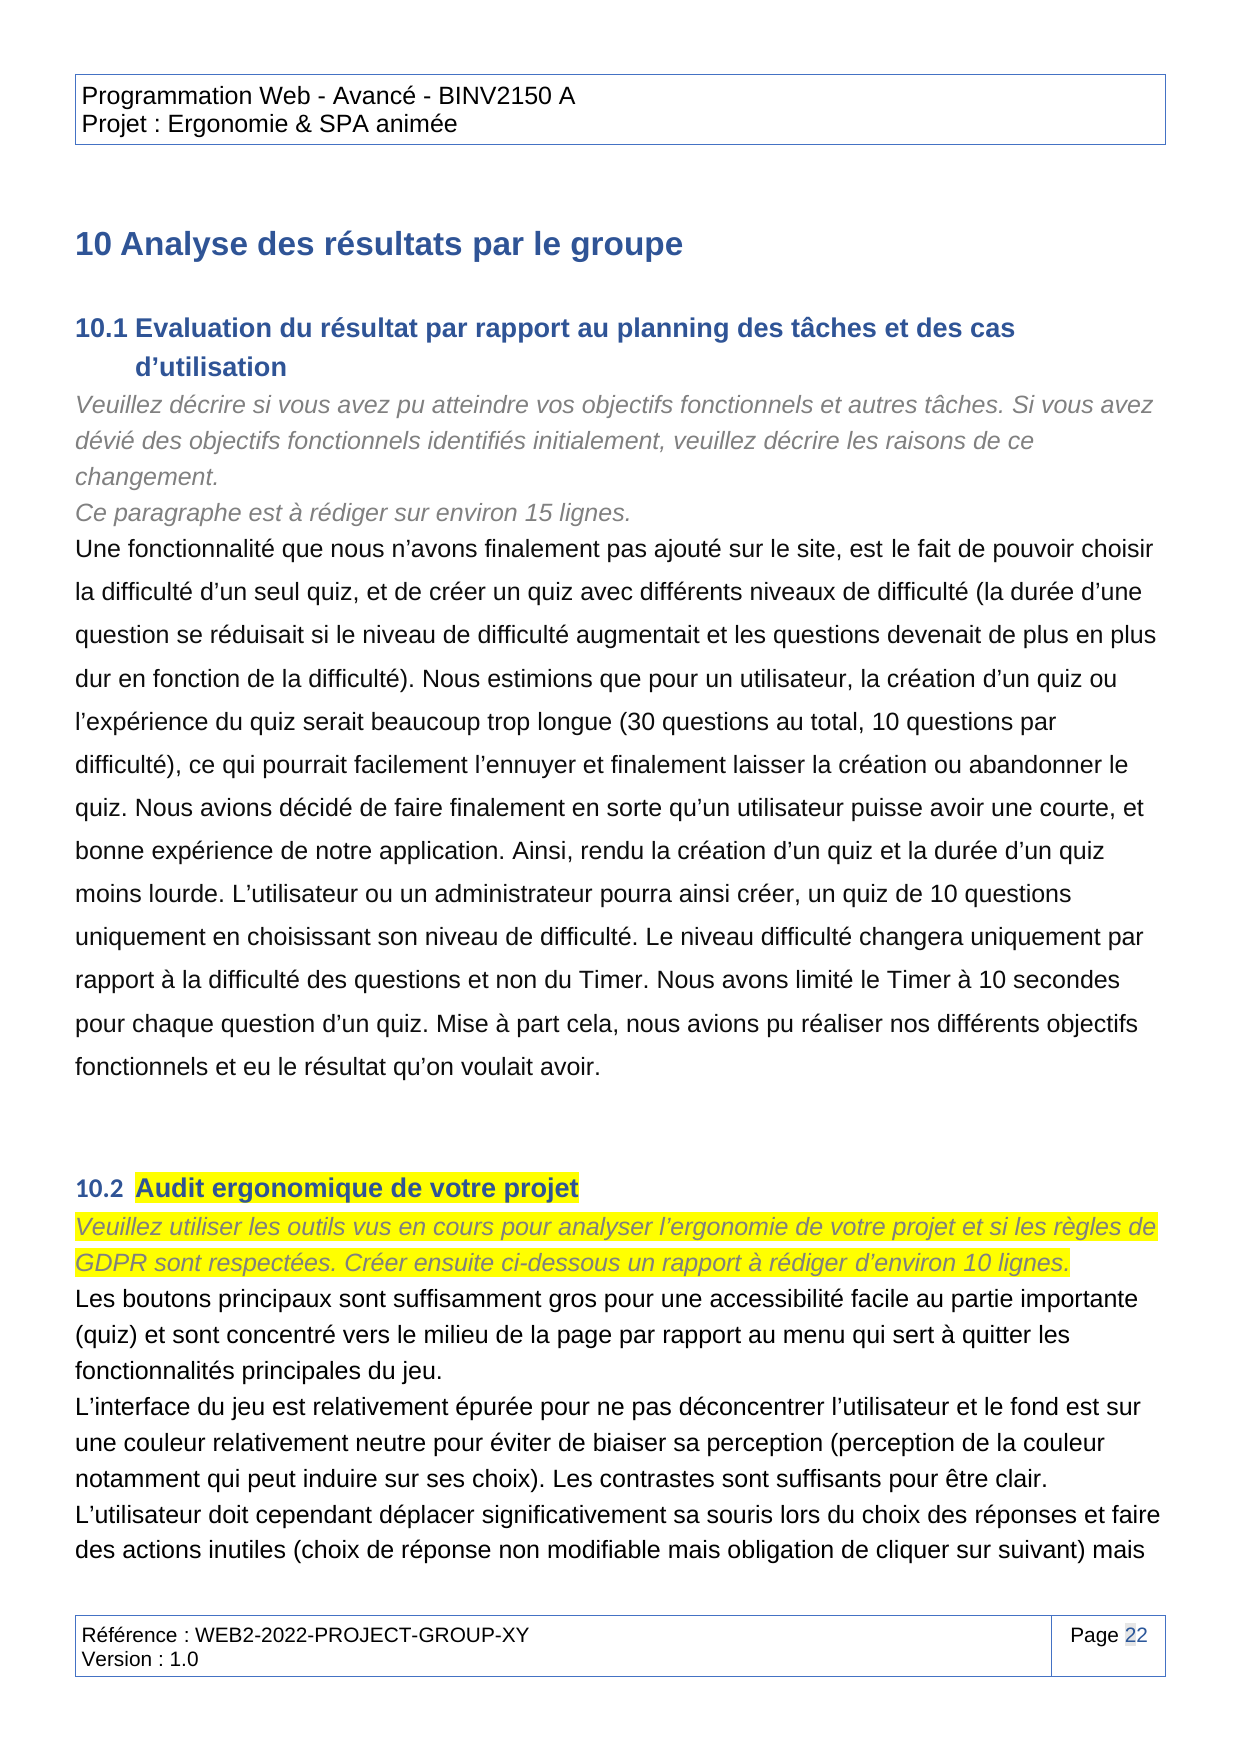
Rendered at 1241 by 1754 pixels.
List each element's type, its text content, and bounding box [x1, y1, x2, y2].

text Ce paragraphe est à rédiger sur environ 15 lignes. [75, 498, 1165, 527]
text Une fonctionnalité que nous n’avons finalement pas ajouté sur le site, est le fait de pouvoir choisir la difficulté d’un seul quiz, et de créer un quiz avec différents niveaux de difficulté (la durée d’une question se réduisait si le niveau de difficulté augmentait et les questions devenait de plus en plus dur en fonction de la difficulté). Nous estimions que pour un utilisateur, la création d’un quiz ou l’expérience du quiz serait beaucoup trop longue (30 questions au total, 10 questions par difficulté), ce qui pourrait facilement l’ennuyer et finalement laisser la création ou abandonner le quiz. Nous avions décidé de faire finalement en sorte qu’un utilisateur puisse avoir une courte, et bonne expérience de notre application. Ainsi, rendu la création d’un quiz et la durée d’un quiz moins lourde. L’utilisateur ou un administrateur pourra ainsi créer, un quiz de 10 questions uniquement en choisissant son niveau de difficulté. Le niveau difficulté changera uniquement par rapport à la difficulté des questions et non du Timer. Nous avons limité le Timer à 10 secondes pour chaque question d’un quiz. Mise à part cela, nous avions pu réaliser nos différents objectifs fonctionnels et eu le résultat qu’on voulait avoir. [75, 534, 1165, 1080]
text Veuillez utiliser les outils vus en cours pour analyser l’ergonomie de votre projet et si les règles de GDPR sont respectées. Créer ensuite ci-dessous un rapport à rédiger d’environ 10 lignes. [75, 1212, 1165, 1277]
subtitle Analyse des résultats par le groupe [75, 224, 1165, 263]
subtitle Audit ergonomique de votre projet [75, 1171, 1165, 1204]
subtitle Evaluation du résultat par rapport au planning des tâches et des cas d’utilisation [75, 312, 1165, 383]
text Veuillez décrire si vous avez pu atteindre vos objectifs fonctionnels et autres tâches. Si vous avez dévié des objectifs fonctionnels identifiés initialement, veuillez décrire les raisons de ce changement. [75, 390, 1165, 491]
text Les boutons principaux sont suffisamment gros pour une accessibilité facile au partie importante (quiz) et sont concentré vers le milieu de la page par rapport au menu qui sert à quitter les fonctionnalités principales du jeu. [75, 1284, 1165, 1384]
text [75, 1499, 1165, 1564]
text L’interface du jeu est relativement épurée pour ne pas déconcentrer l’utilisateur et le fond est sur une couleur relativement neutre pour éviter de biaiser sa perception (perception de la couleur notamment qui peut induire sur ses choix). Les contrastes sont suffisants pour être clair. [75, 1392, 1165, 1492]
